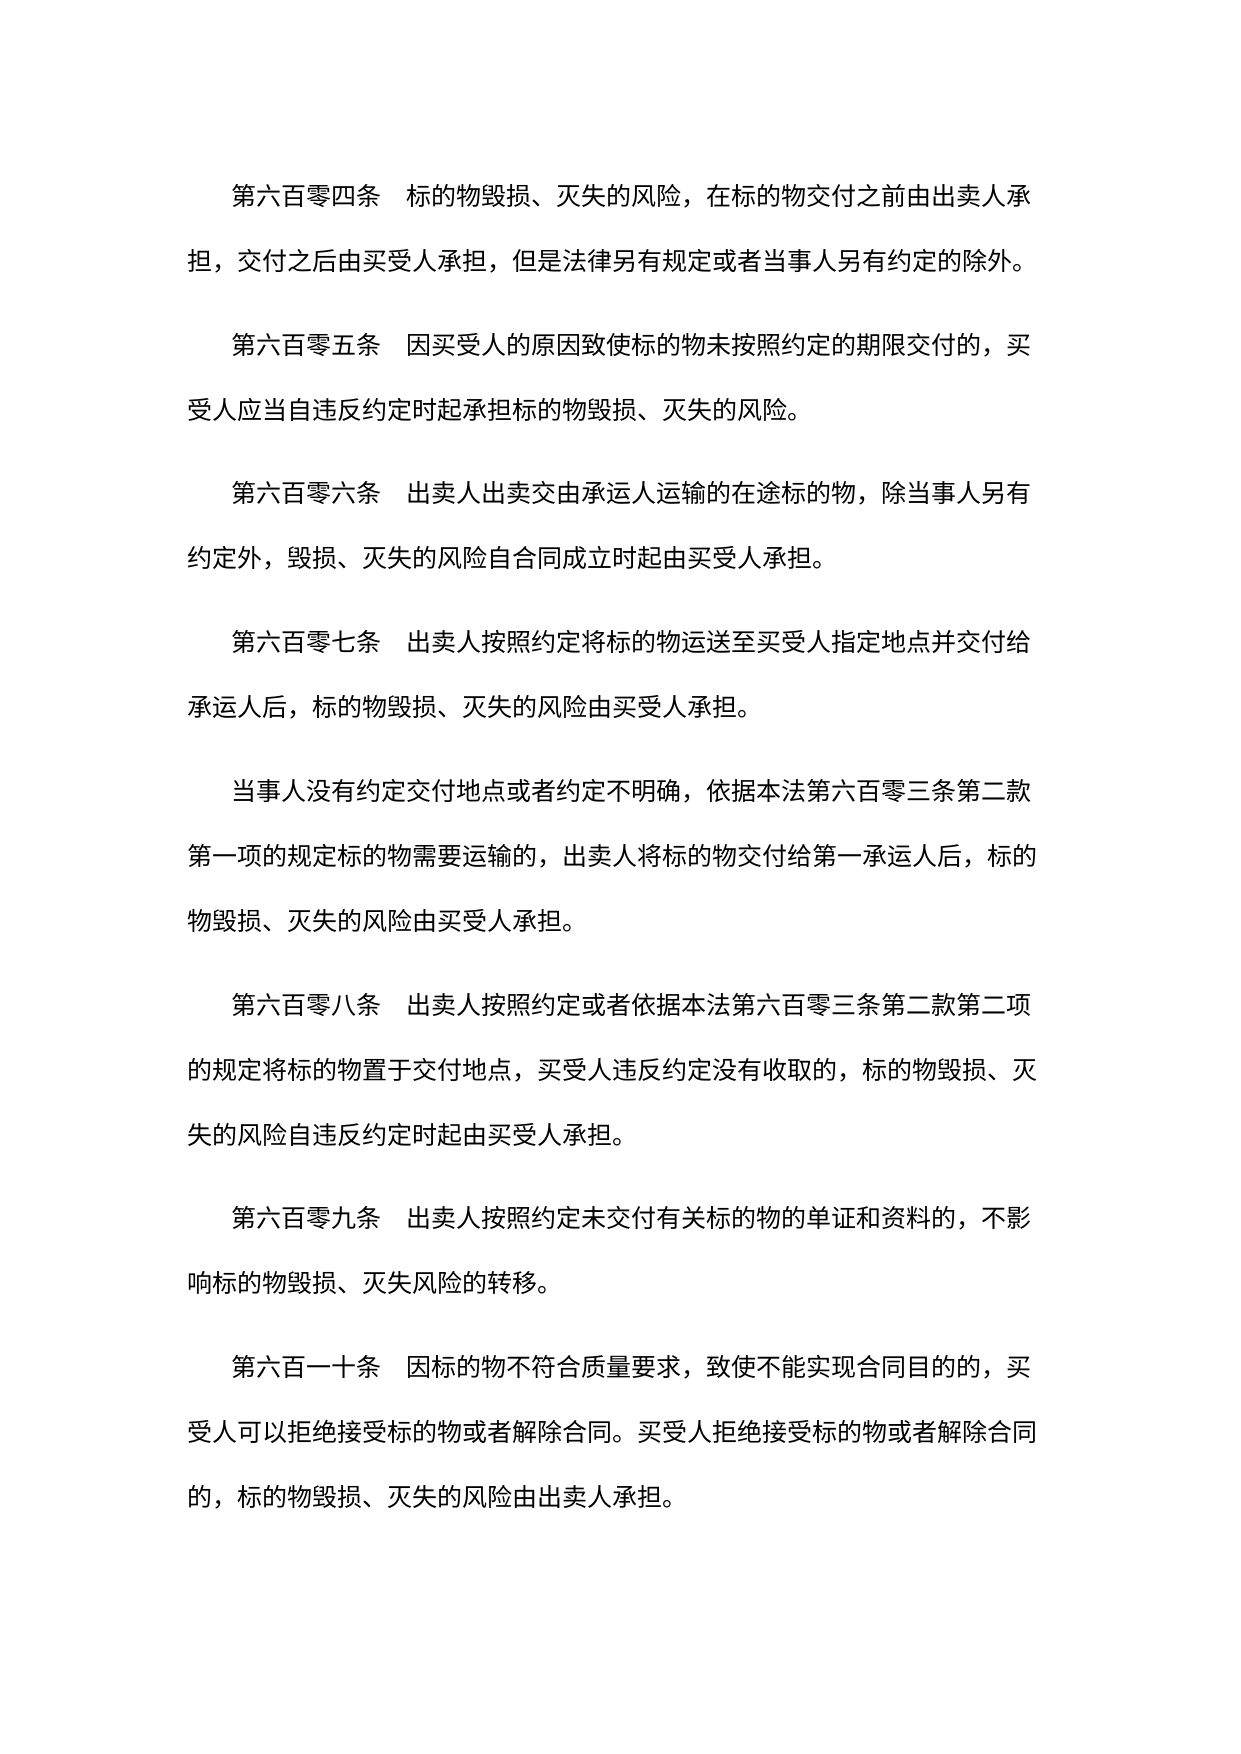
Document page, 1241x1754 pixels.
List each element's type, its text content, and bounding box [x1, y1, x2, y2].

text 当事人没有约定交付地点或者约定不明确，依据本法第六百零三条第二款第一项的规定标的物需要运输的，出卖人将标的物交付给第一承运人后，标的物毁损、灭失的风险由买受人承担。 [187, 757, 1053, 952]
text 第六百零五条 因买受人的原因致使标的物未按照约定的期限交付的，买受人应当自违反约定时起承担标的物毁损、灭失的风险。 [187, 311, 1053, 441]
text 第六百一十条 因标的物不符合质量要求，致使不能实现合同目的的，买受人可以拒绝接受标的物或者解除合同。买受人拒绝接受标的物或者解除合同的，标的物毁损、灭失的风险由出卖人承担。 [187, 1333, 1053, 1528]
text 第六百零七条 出卖人按照约定将标的物运送至买受人指定地点并交付给承运人后，标的物毁损、灭失的风险由买受人承担。 [187, 608, 1053, 738]
text 第六百零九条 出卖人按照约定未交付有关标的物的单证和资料的，不影响标的物毁损、灭失风险的转移。 [187, 1184, 1053, 1314]
text 第六百零四条 标的物毁损、灭失的风险，在标的物交付之前由出卖人承担，交付之后由买受人承担，但是法律另有规定或者当事人另有约定的除外。 [187, 162, 1053, 292]
text 第六百零六条 出卖人出卖交由承运人运输的在途标的物，除当事人另有约定外，毁损、灭失的风险自合同成立时起由买受人承担。 [187, 459, 1053, 589]
text 第六百零八条 出卖人按照约定或者依据本法第六百零三条第二款第二项的规定将标的物置于交付地点，买受人违反约定没有收取的，标的物毁损、灭失的风险自违反约定时起由买受人承担。 [187, 971, 1053, 1166]
